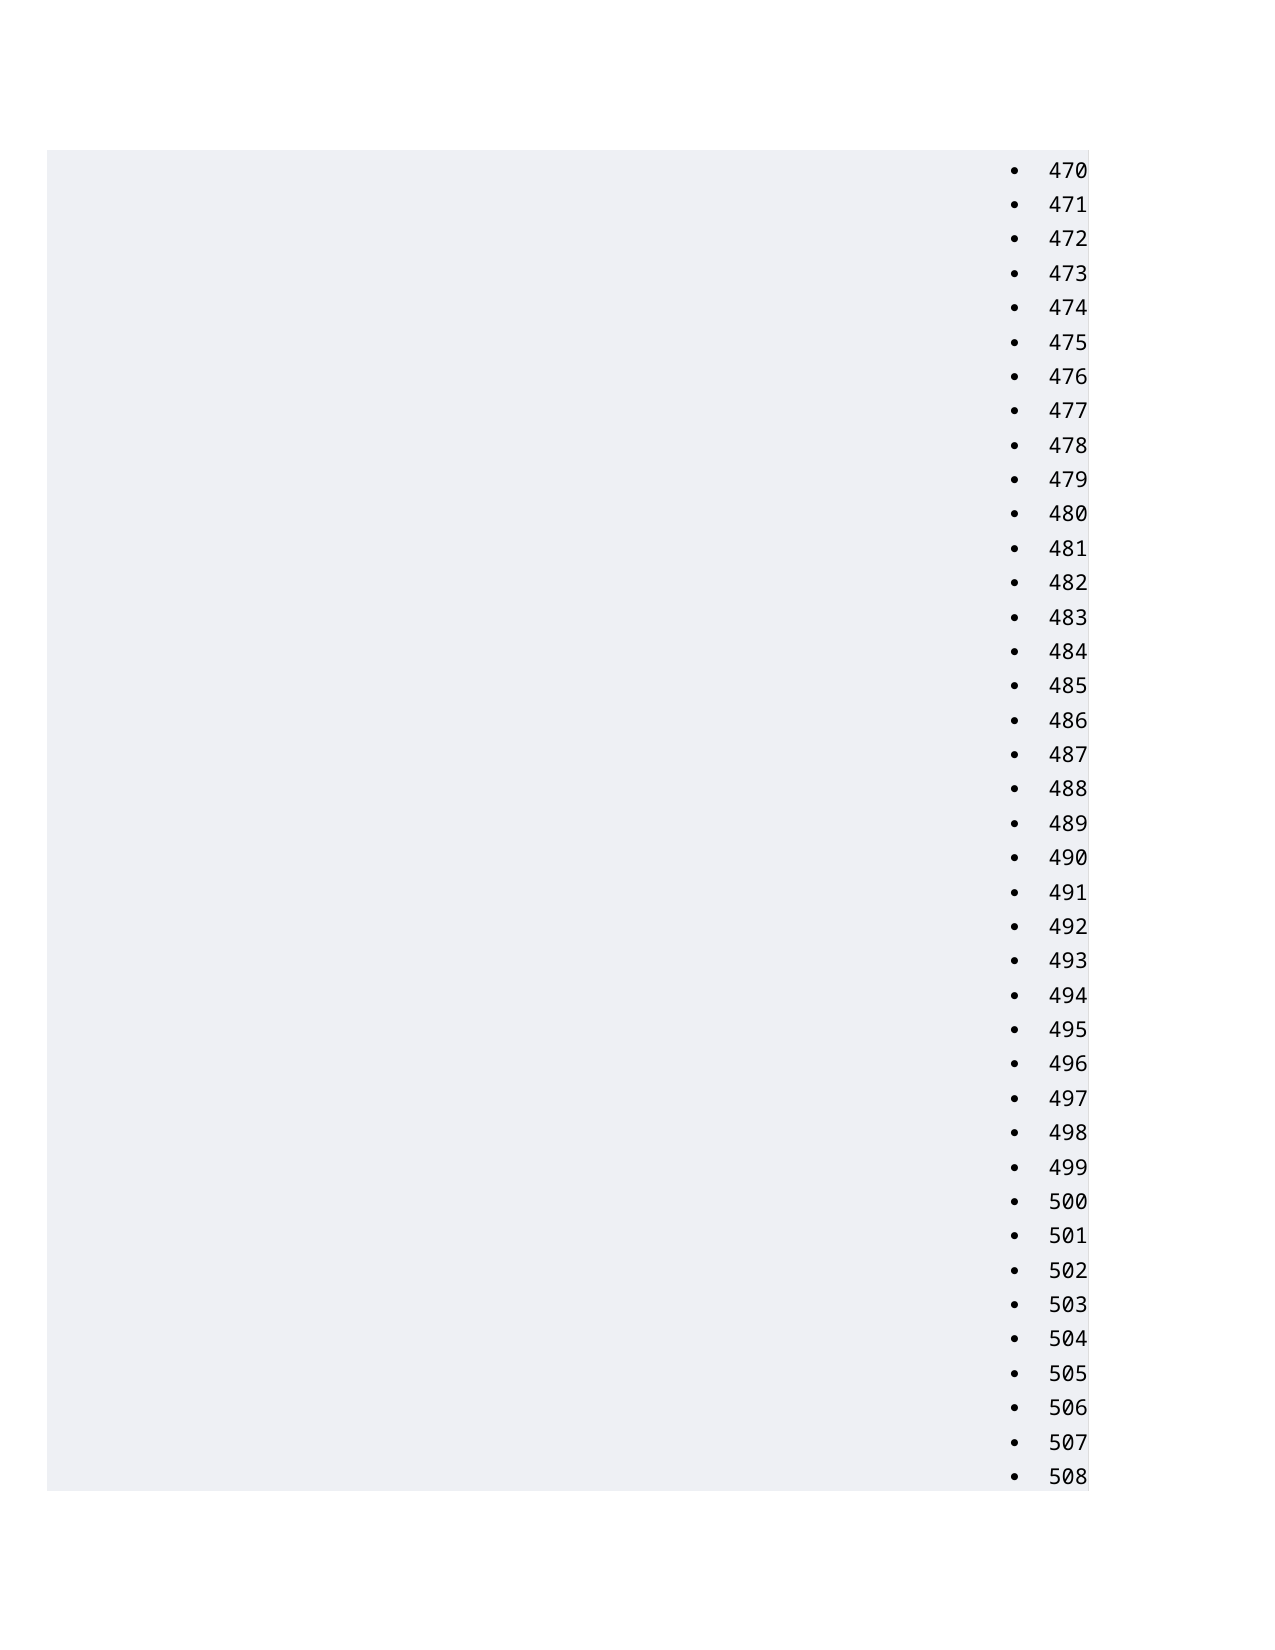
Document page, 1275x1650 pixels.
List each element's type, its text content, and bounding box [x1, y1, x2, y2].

list 470 [47, 150, 1088, 184]
list 477 [47, 391, 1088, 425]
list 505 [47, 1353, 1088, 1387]
list 484 [47, 631, 1088, 666]
list 476 [47, 356, 1088, 391]
list 499 [47, 1147, 1088, 1181]
list 492 [47, 906, 1088, 941]
list 481 [47, 528, 1088, 562]
list 479 [47, 459, 1088, 494]
list 471 [47, 184, 1088, 219]
list 480 [47, 494, 1088, 528]
list 500 [47, 1181, 1088, 1216]
list 473 [47, 253, 1088, 287]
list 503 [47, 1284, 1088, 1319]
list 489 [47, 803, 1088, 837]
list 486 [47, 700, 1088, 734]
list 494 [47, 975, 1088, 1009]
list 507 [47, 1422, 1088, 1456]
list 487 [47, 734, 1088, 769]
list 474 [47, 287, 1088, 322]
list 508 [47, 1456, 1088, 1491]
list 498 [47, 1112, 1088, 1147]
list 483 [47, 597, 1088, 631]
list 475 [47, 322, 1088, 356]
list 497 [47, 1078, 1088, 1112]
list 495 [47, 1009, 1088, 1044]
list 482 [47, 562, 1088, 597]
list 490 [47, 837, 1088, 872]
list 488 [47, 769, 1088, 803]
list 491 [47, 872, 1088, 906]
list 478 [47, 425, 1088, 459]
list 506 [47, 1387, 1088, 1422]
list 472 [47, 219, 1088, 253]
list 502 [47, 1250, 1088, 1284]
list 493 [47, 941, 1088, 975]
list 485 [47, 666, 1088, 700]
list 496 [47, 1044, 1088, 1078]
list 501 [47, 1216, 1088, 1250]
list 504 [47, 1319, 1088, 1353]
